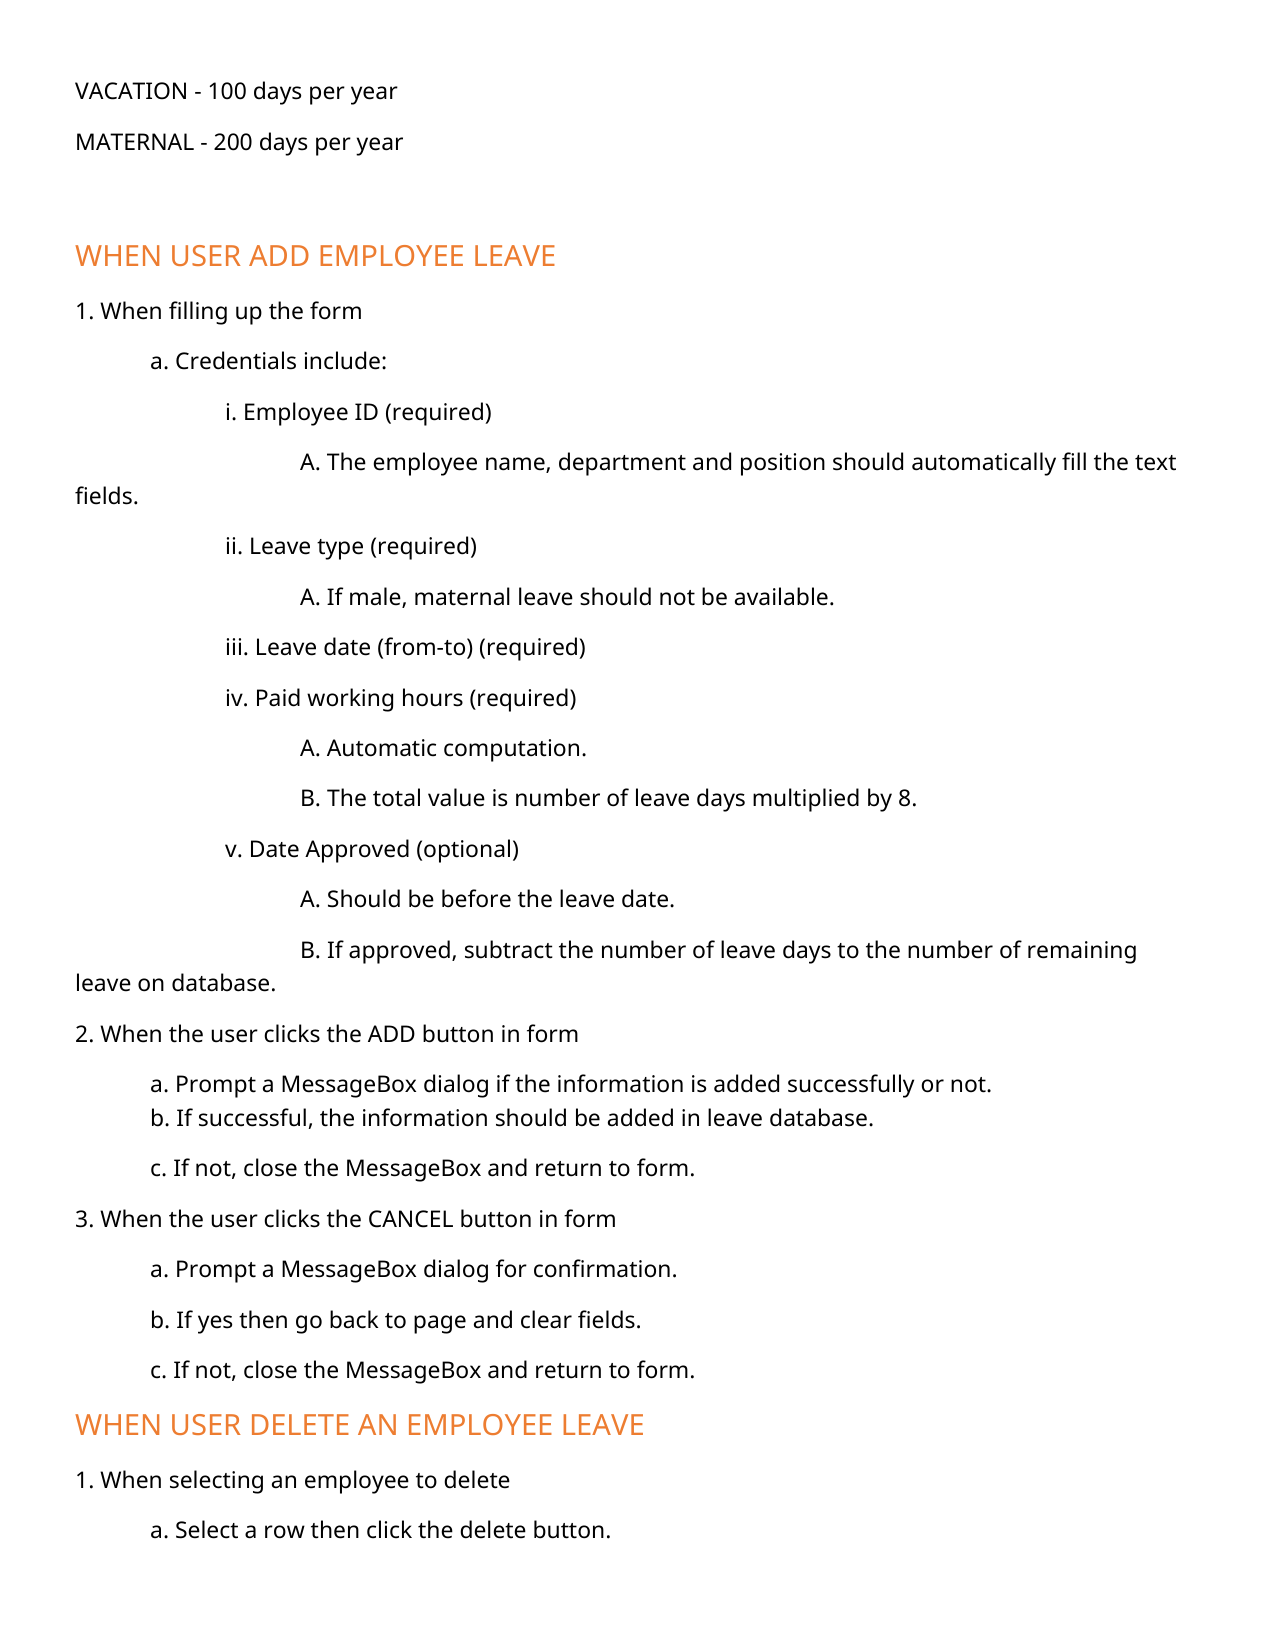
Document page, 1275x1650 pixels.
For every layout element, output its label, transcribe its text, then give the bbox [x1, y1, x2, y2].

text VACATION - 100 days per year [75, 75, 1200, 106]
text B. If approved, subtract the number of leave days to the number of remaining leave on database. [75, 933, 1200, 998]
text a. Credentials include: [75, 345, 1200, 376]
text 1. When selecting an employee to delete [75, 1464, 1200, 1495]
text A. Should be before the leave date. [75, 883, 1200, 914]
text MATERNAL - 200 days per year [75, 125, 1200, 157]
text v. Date Approved (optional) [75, 833, 1200, 864]
text A. If male, maternal leave should not be available. [75, 581, 1200, 612]
text 3. When the user clicks the CANCEL button in form [75, 1203, 1200, 1234]
text a. Prompt a MessageBox dialog for confirmation. [75, 1253, 1200, 1284]
text iii. Leave date (from-to) (required) [75, 631, 1200, 662]
text iv. Paid working hours (required) [75, 681, 1200, 713]
text b. If yes then go back to page and clear fields. [75, 1303, 1200, 1335]
text 2. When the user clicks the ADD button in form [75, 1018, 1200, 1049]
text 1. When filling up the form [75, 295, 1200, 326]
text ii. Leave type (required) [75, 530, 1200, 561]
text WHEN USER ADD EMPLOYEE LEAVE [75, 235, 1200, 275]
text WHEN USER DELETE AN EMPLOYEE LEAVE [75, 1404, 1200, 1444]
text A. The employee name, department and position should automatically fill the text fields. [75, 446, 1200, 511]
text a. Select a row then click the delete button. [75, 1514, 1200, 1546]
text A. Automatic computation. [75, 732, 1200, 763]
text B. The total value is number of leave days multiplied by 8. [75, 782, 1200, 813]
text a. Prompt a MessageBox dialog if the information is added successfully or not. b. If successful, the information should be added in leave database. [75, 1068, 1200, 1133]
text c. If not, close the MessageBox and return to form. [75, 1354, 1200, 1385]
text i. Employee ID (required) [75, 396, 1200, 427]
text c. If not, close the MessageBox and return to form. [75, 1152, 1200, 1183]
